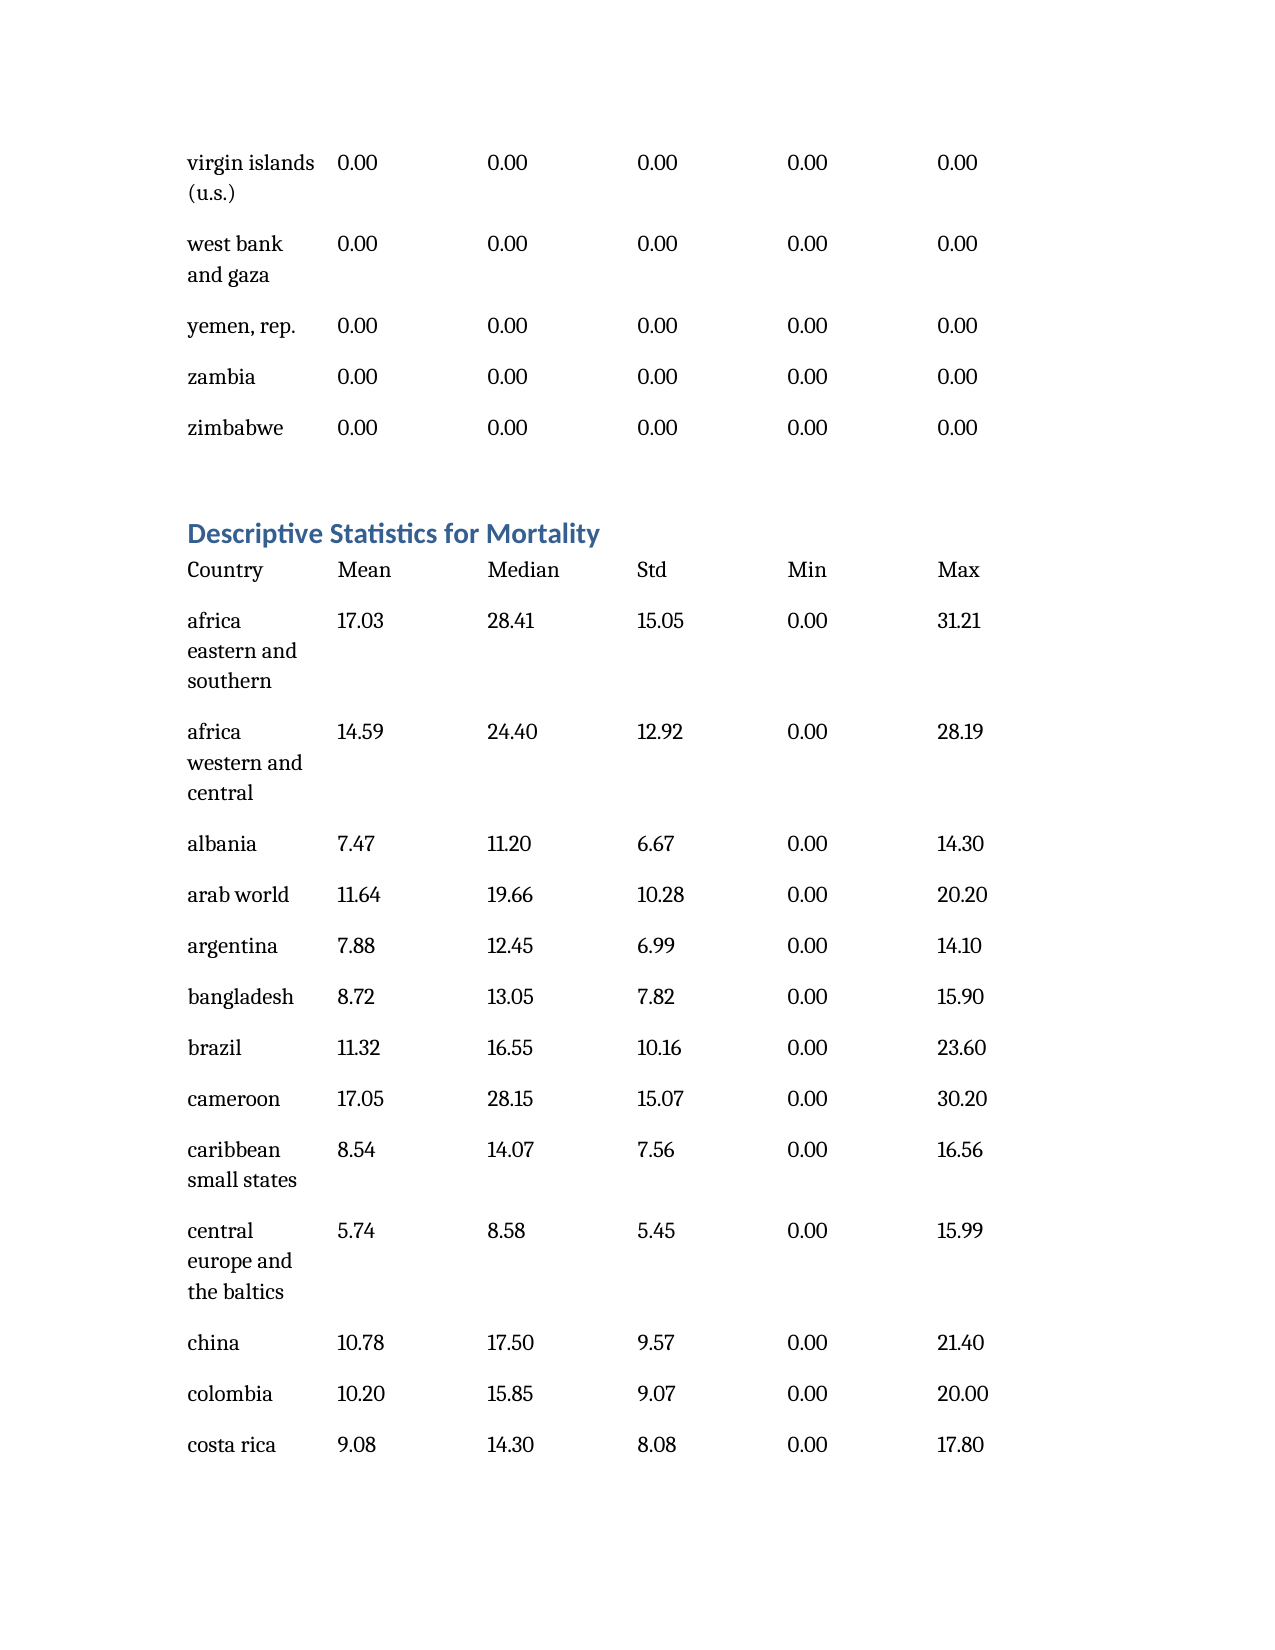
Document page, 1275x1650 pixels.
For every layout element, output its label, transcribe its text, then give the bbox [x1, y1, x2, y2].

table_cell 0.00 [926, 231, 1076, 312]
table_cell 0.00 [776, 1381, 926, 1432]
table_cell 17.05 [326, 1086, 476, 1137]
table_cell 10.78 [326, 1330, 476, 1381]
table_cell 31.21 [926, 608, 1076, 719]
table_cell 0.00 [776, 313, 926, 363]
table_cell 11.20 [476, 831, 626, 882]
table_cell albania [176, 831, 326, 882]
table_cell 0.00 [776, 719, 926, 831]
table_cell 15.99 [926, 1218, 1076, 1329]
table_cell 8.08 [626, 1432, 776, 1483]
table_cell 0.00 [776, 1086, 926, 1137]
table_cell 0.00 [776, 150, 926, 231]
table_cell 12.92 [626, 719, 776, 831]
subtitle Descriptive Statistics for Mortality [187, 516, 1087, 551]
table_cell 14.59 [326, 719, 476, 831]
table_cell 28.15 [476, 1086, 626, 1137]
table_cell 7.56 [626, 1137, 776, 1218]
table_cell 0.00 [626, 364, 776, 414]
table_cell 8.58 [476, 1218, 626, 1329]
table_cell 0.00 [326, 364, 476, 414]
table_cell virgin islands (u.s.) [176, 150, 326, 231]
table_cell 0.00 [776, 1137, 926, 1218]
table_header Mean [326, 557, 476, 608]
table_cell 21.40 [926, 1330, 1076, 1381]
table_header Median [476, 557, 626, 608]
table_cell 11.64 [326, 882, 476, 933]
table_cell 0.00 [626, 313, 776, 363]
table_cell 0.00 [776, 882, 926, 933]
table_cell china [176, 1330, 326, 1381]
table_cell 20.00 [926, 1381, 1076, 1432]
table_cell 0.00 [776, 1218, 926, 1329]
table_cell 20.20 [926, 882, 1076, 933]
table_cell 0.00 [776, 1330, 926, 1381]
table_header Std [626, 557, 776, 608]
table_cell central europe and the baltics [176, 1218, 326, 1329]
table_cell 10.28 [626, 882, 776, 933]
table_cell 17.80 [926, 1432, 1076, 1483]
table_cell zimbabwe [176, 415, 326, 466]
table_cell 8.54 [326, 1137, 476, 1218]
table_cell 0.00 [926, 313, 1076, 363]
table_cell 0.00 [926, 415, 1076, 466]
table_cell 6.99 [626, 933, 776, 984]
table_cell 0.00 [776, 933, 926, 984]
table_cell 12.45 [476, 933, 626, 984]
table_cell costa rica [176, 1432, 326, 1483]
table_cell 0.00 [776, 984, 926, 1035]
table_cell 0.00 [776, 831, 926, 882]
table_cell brazil [176, 1035, 326, 1086]
table_cell 9.57 [626, 1330, 776, 1381]
table_cell africa eastern and southern [176, 608, 326, 719]
table_cell argentina [176, 933, 326, 984]
table_cell colombia [176, 1381, 326, 1432]
table_cell 28.19 [926, 719, 1076, 831]
table_cell cameroon [176, 1086, 326, 1137]
table_cell 30.20 [926, 1086, 1076, 1137]
table_cell 0.00 [326, 415, 476, 466]
table_cell 17.03 [326, 608, 476, 719]
table_cell 14.30 [926, 831, 1076, 882]
table_cell 19.66 [476, 882, 626, 933]
table_header Max [926, 557, 1076, 608]
table_cell 28.41 [476, 608, 626, 719]
table_cell 13.05 [476, 984, 626, 1035]
table_cell 15.05 [626, 608, 776, 719]
table_cell arab world [176, 882, 326, 933]
table_cell 17.50 [476, 1330, 626, 1381]
table_cell 0.00 [626, 150, 776, 231]
table_cell 0.00 [776, 364, 926, 414]
table_cell 0.00 [926, 150, 1076, 231]
table_cell 0.00 [326, 231, 476, 312]
table_cell 0.00 [476, 231, 626, 312]
table_cell 0.00 [776, 608, 926, 719]
table_cell 15.90 [926, 984, 1076, 1035]
table_cell 0.00 [626, 231, 776, 312]
table_cell 10.20 [326, 1381, 476, 1432]
table_cell 0.00 [776, 1035, 926, 1086]
table_header Min [776, 557, 926, 608]
table_cell 0.00 [926, 364, 1076, 414]
table_cell 6.67 [626, 831, 776, 882]
table_cell 0.00 [476, 150, 626, 231]
table_cell 0.00 [326, 150, 476, 231]
table_cell 0.00 [776, 1432, 926, 1483]
table_cell caribbean small states [176, 1137, 326, 1218]
table_cell 16.56 [926, 1137, 1076, 1218]
table_cell 9.08 [326, 1432, 476, 1483]
table_cell 5.45 [626, 1218, 776, 1329]
table_cell 7.88 [326, 933, 476, 984]
table_cell 7.47 [326, 831, 476, 882]
table_cell 9.07 [626, 1381, 776, 1432]
table_cell africa western and central [176, 719, 326, 831]
table_cell 15.07 [626, 1086, 776, 1137]
table_cell west bank and gaza [176, 231, 326, 312]
table_cell 14.10 [926, 933, 1076, 984]
table_cell 0.00 [476, 364, 626, 414]
table_cell 23.60 [926, 1035, 1076, 1086]
table_cell 14.30 [476, 1432, 626, 1483]
table_cell 0.00 [626, 415, 776, 466]
table_cell 0.00 [476, 313, 626, 363]
table_cell 0.00 [776, 231, 926, 312]
table_header Country [176, 557, 326, 608]
table_cell 14.07 [476, 1137, 626, 1218]
table_cell 11.32 [326, 1035, 476, 1086]
table_cell 10.16 [626, 1035, 776, 1086]
table_cell 0.00 [776, 415, 926, 466]
table_cell 0.00 [326, 313, 476, 363]
table_cell bangladesh [176, 984, 326, 1035]
table_cell 0.00 [476, 415, 626, 466]
table_cell 15.85 [476, 1381, 626, 1432]
table_cell 7.82 [626, 984, 776, 1035]
table_cell 8.72 [326, 984, 476, 1035]
table_cell zambia [176, 364, 326, 414]
table_cell 16.55 [476, 1035, 626, 1086]
table_cell 5.74 [326, 1218, 476, 1329]
table_cell yemen, rep. [176, 313, 326, 363]
table_cell 24.40 [476, 719, 626, 831]
